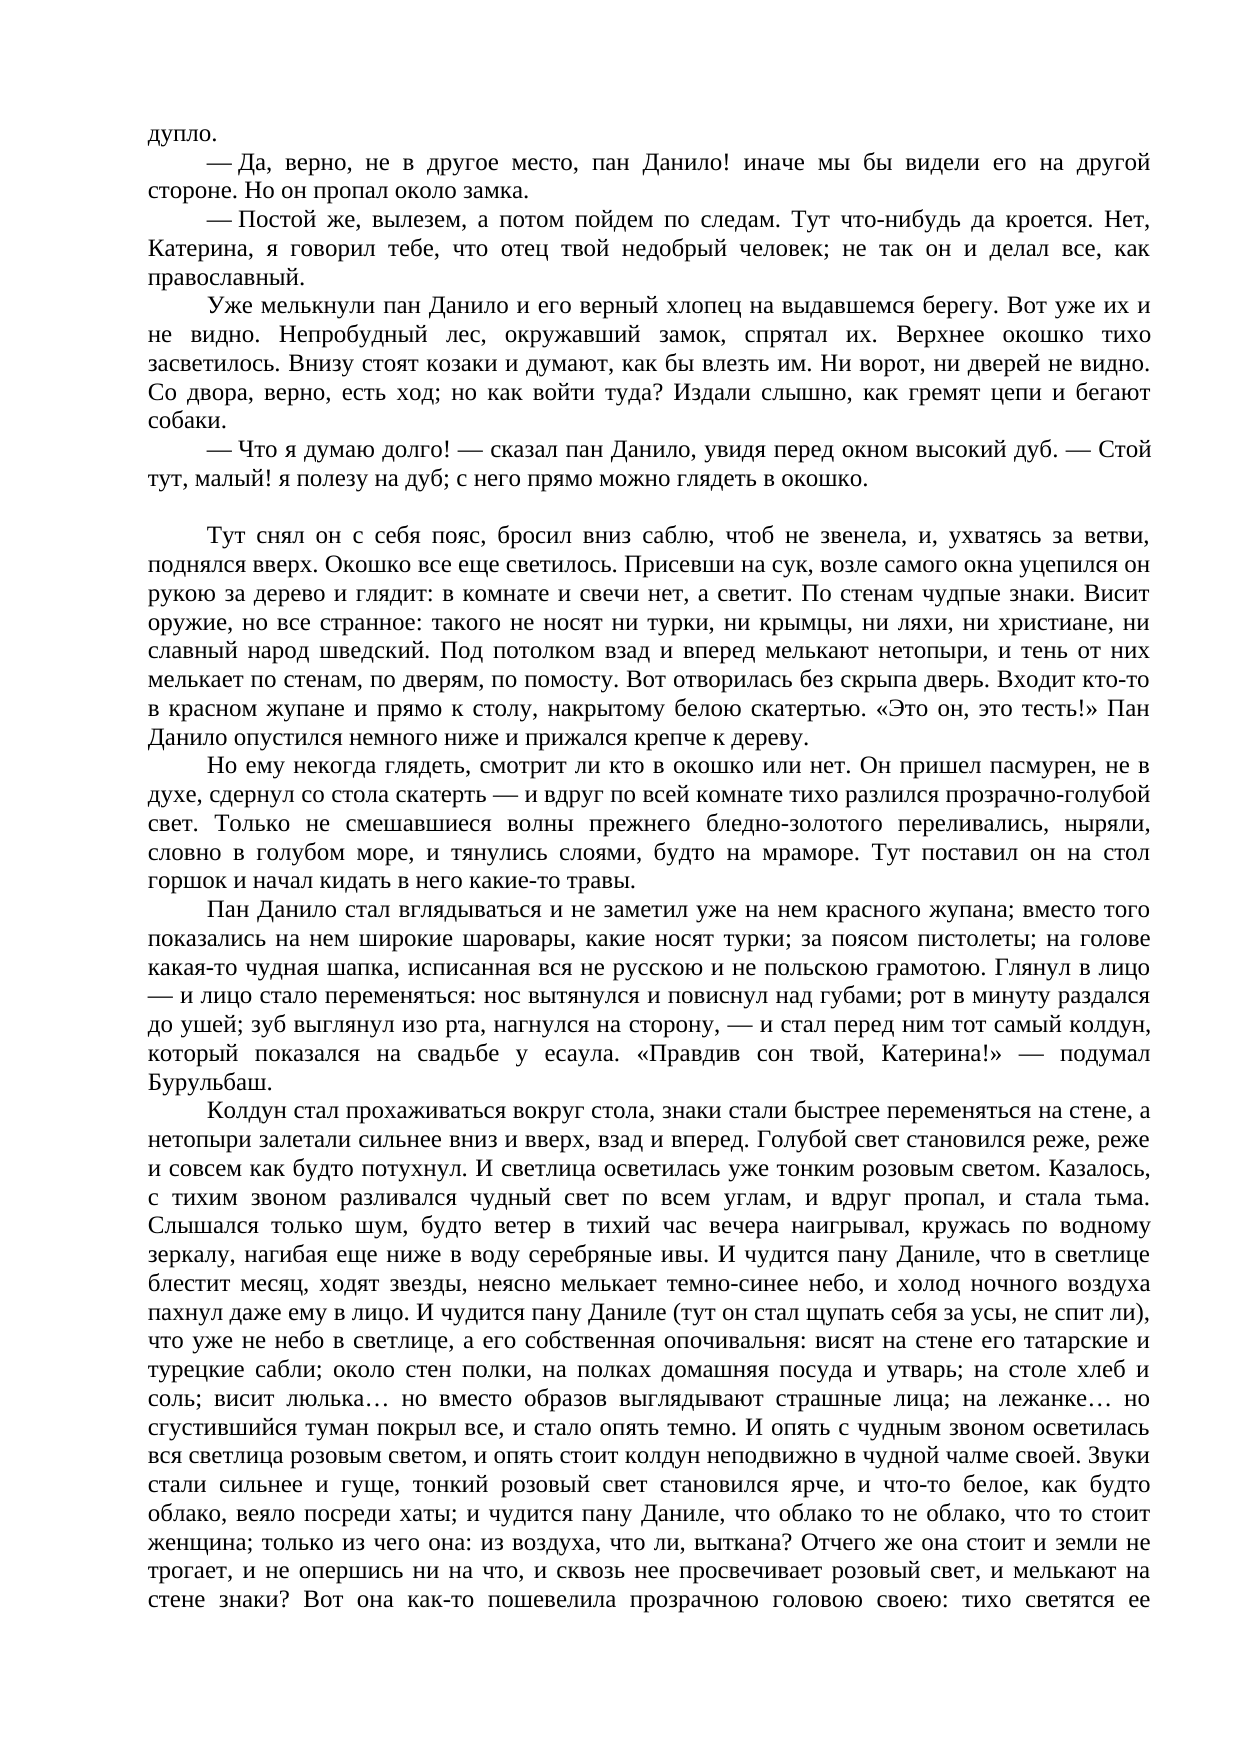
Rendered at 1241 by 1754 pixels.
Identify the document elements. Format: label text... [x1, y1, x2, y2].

text — Да, верно, не в другое место, пан Данило! иначе мы бы видели его на другой стороне. Но он пропал около замка. [148, 147, 1152, 204]
text Уже мелькнули пан Данило и его верный хлопец на выдавшемся берегу. Вот уже их и не видно. Непробудный лес, окружавший замок, спрятал их. Верхнее окошко тихо засветилось. Внизу стоят козаки и думают, как бы влезть им. Ни ворот, ни дверей не видно. Со двора, верно, есть ход; но как войти туда? Издали слышно, как гремят цепи и бегают собаки. [148, 291, 1152, 434]
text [148, 1096, 1152, 1613]
text Но ему некогда глядеть, смотрит ли кто в окошко или нет. Он пришел пасмурен, не в духе, сдернул со стола скатерть — и вдруг по всей комнате тихо разлился прозрачно-голубой свет. Только не смешавшиеся волны прежнего бледно-золотого переливались, ныряли, словно в голубом море, и тянулись слоями, будто на мраморе. Тут поставил он на стол горшок и начал кидать в него какие-то травы. [148, 751, 1152, 894]
text — Что я думаю долго! — сказал пан Данило, увидя перед окном высокий дуб. — Стой тут, малый! я полезу на дуб; с него прямо можно глядеть в окошко. [148, 434, 1152, 492]
text — Постой же, вылезем, а потом пойдем по следам. Тут что-нибудь да кроется. Нет, Катерина, я говорил тебе, что отец твой недобрый человек; не так он и делал все, как православный. [148, 204, 1152, 291]
text Тут снял он с себя пояс, бросил вниз саблю, чтоб не звенела, и, ухватясь за ветви, поднялся вверх. Окошко все еще светилось. Присевши на сук, возле самого окна уцепился он рукою за дерево и глядит: в комнате и свечи нет, а светит. По стенам чудпые знаки. Висит оружие, но все странное: такого не носят ни турки, ни крымцы, ни ляхи, ни христиане, ни славный народ шведский. Под потолком взад и вперед мелькают нетопыри, и тень от них мелькает по стенам, по дверям, по помосту. Вот отворилась без скрыпа дверь. Входит кто-то в красном жупане и прямо к столу, накрытому белою скатертью. «Это он, это тесть!» Пан Данило опустился немного ниже и прижался крепче к дереву. [148, 521, 1152, 751]
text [148, 118, 1152, 147]
text Пан Данило стал вглядываться и не заметил уже на нем красного жупана; вместо того показались на нем широкие шаровары, какие носят турки; за поясом пистолеты; на голове какая-то чудная шапка, исписанная вся не русскою и не польскою грамотою. Глянул в лицо — и лицо стало переменяться: нос вытянулся и повиснул над губами; рот в минуту раздался до ушей; зуб выглянул изо рта, нагнулся на сторону, — и стал перед ним тот самый колдун, который показался на свадьбе у есаула. «Правдив сон твой, Катерина!» — подумал Бурульбаш. [148, 894, 1152, 1096]
